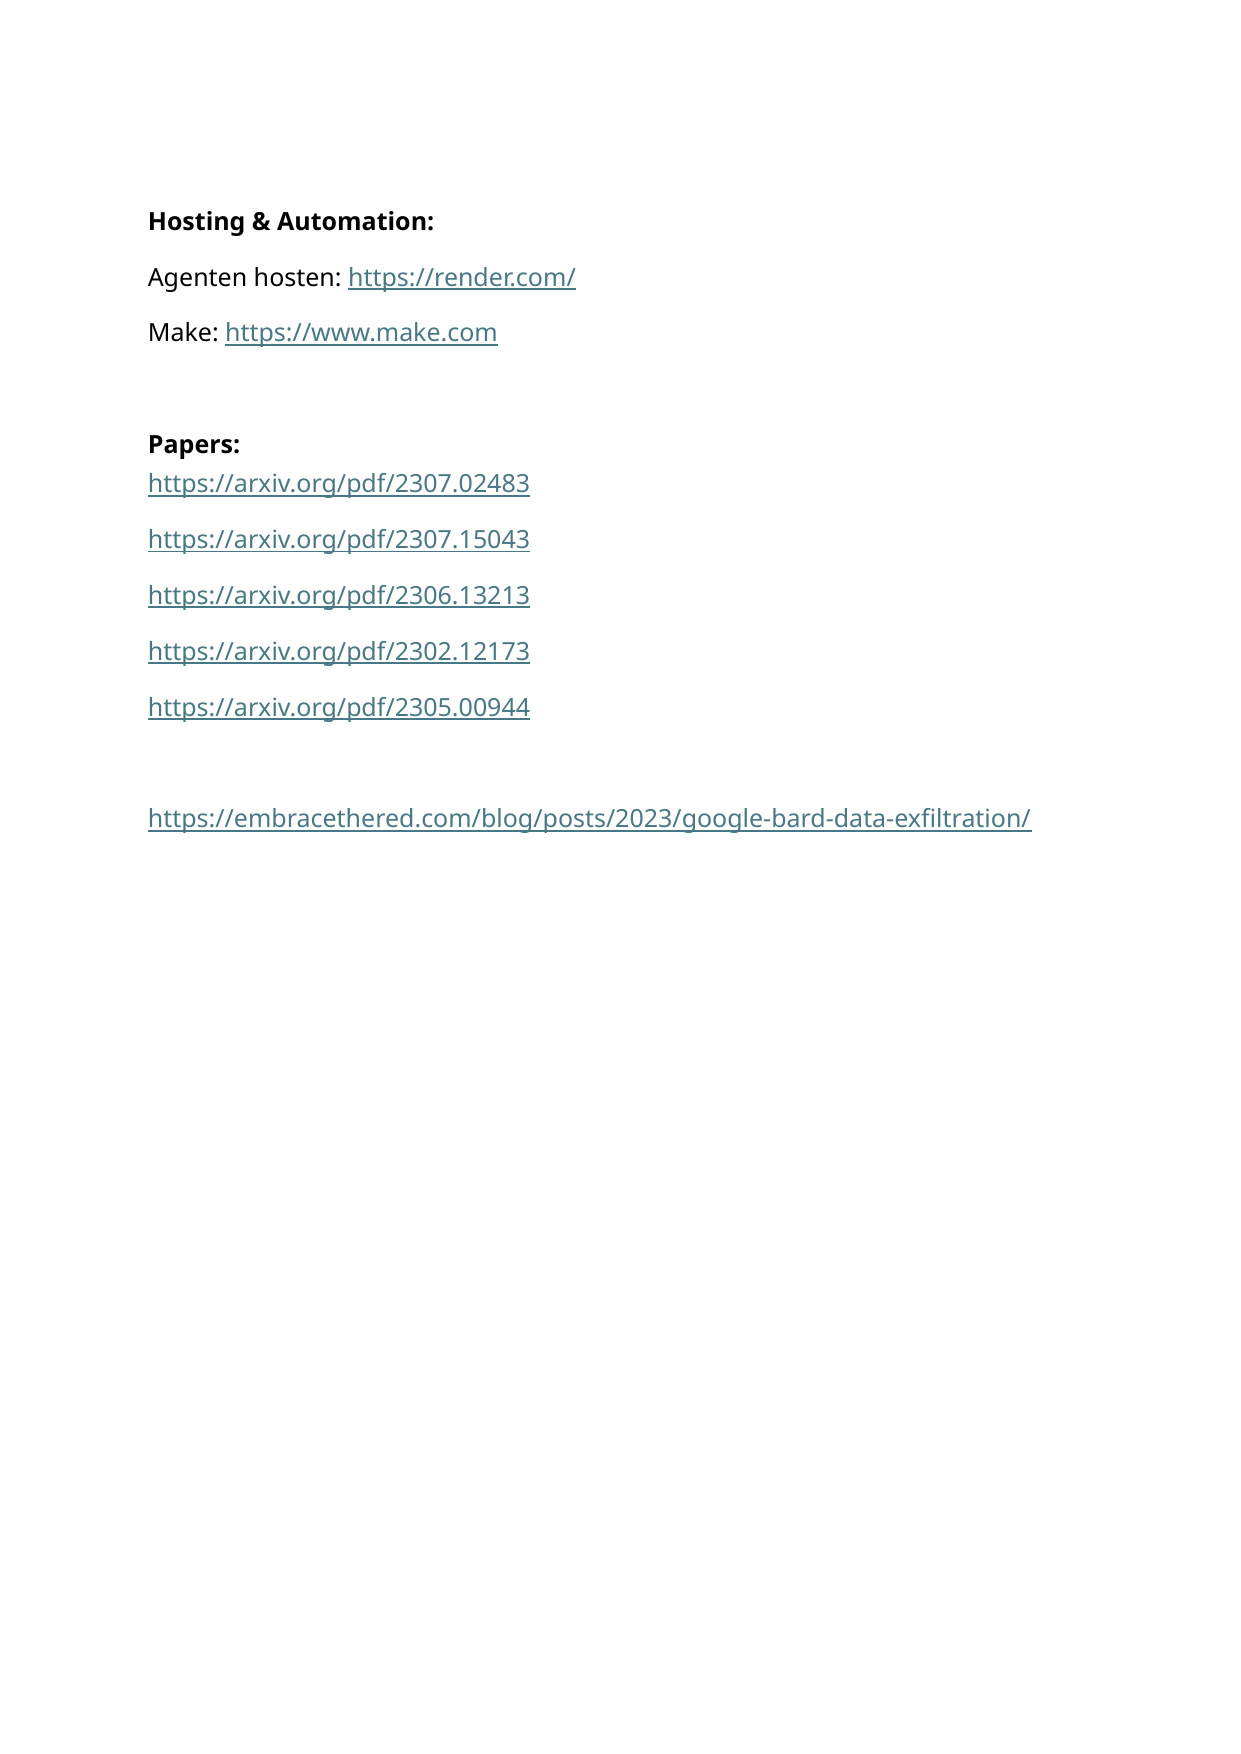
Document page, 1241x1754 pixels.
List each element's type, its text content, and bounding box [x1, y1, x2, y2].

text Agenten hosten: https://render.com/ [148, 259, 1093, 293]
text https://arxiv.org/pdf/2306.13213 [148, 578, 1093, 612]
text Hosting & Automation: [148, 203, 1093, 237]
text Papers: https://arxiv.org/pdf/2307.02483 [148, 427, 1093, 500]
text https://arxiv.org/pdf/2302.12173 [148, 633, 1093, 667]
text https://embracethered.com/blog/posts/2023/google-bard-data-exfiltration/ [148, 801, 1093, 835]
text https://arxiv.org/pdf/2305.00944 [148, 689, 1093, 723]
text https://arxiv.org/pdf/2307.15043 [148, 522, 1093, 556]
text Make: https://www.make.com [148, 315, 1093, 349]
